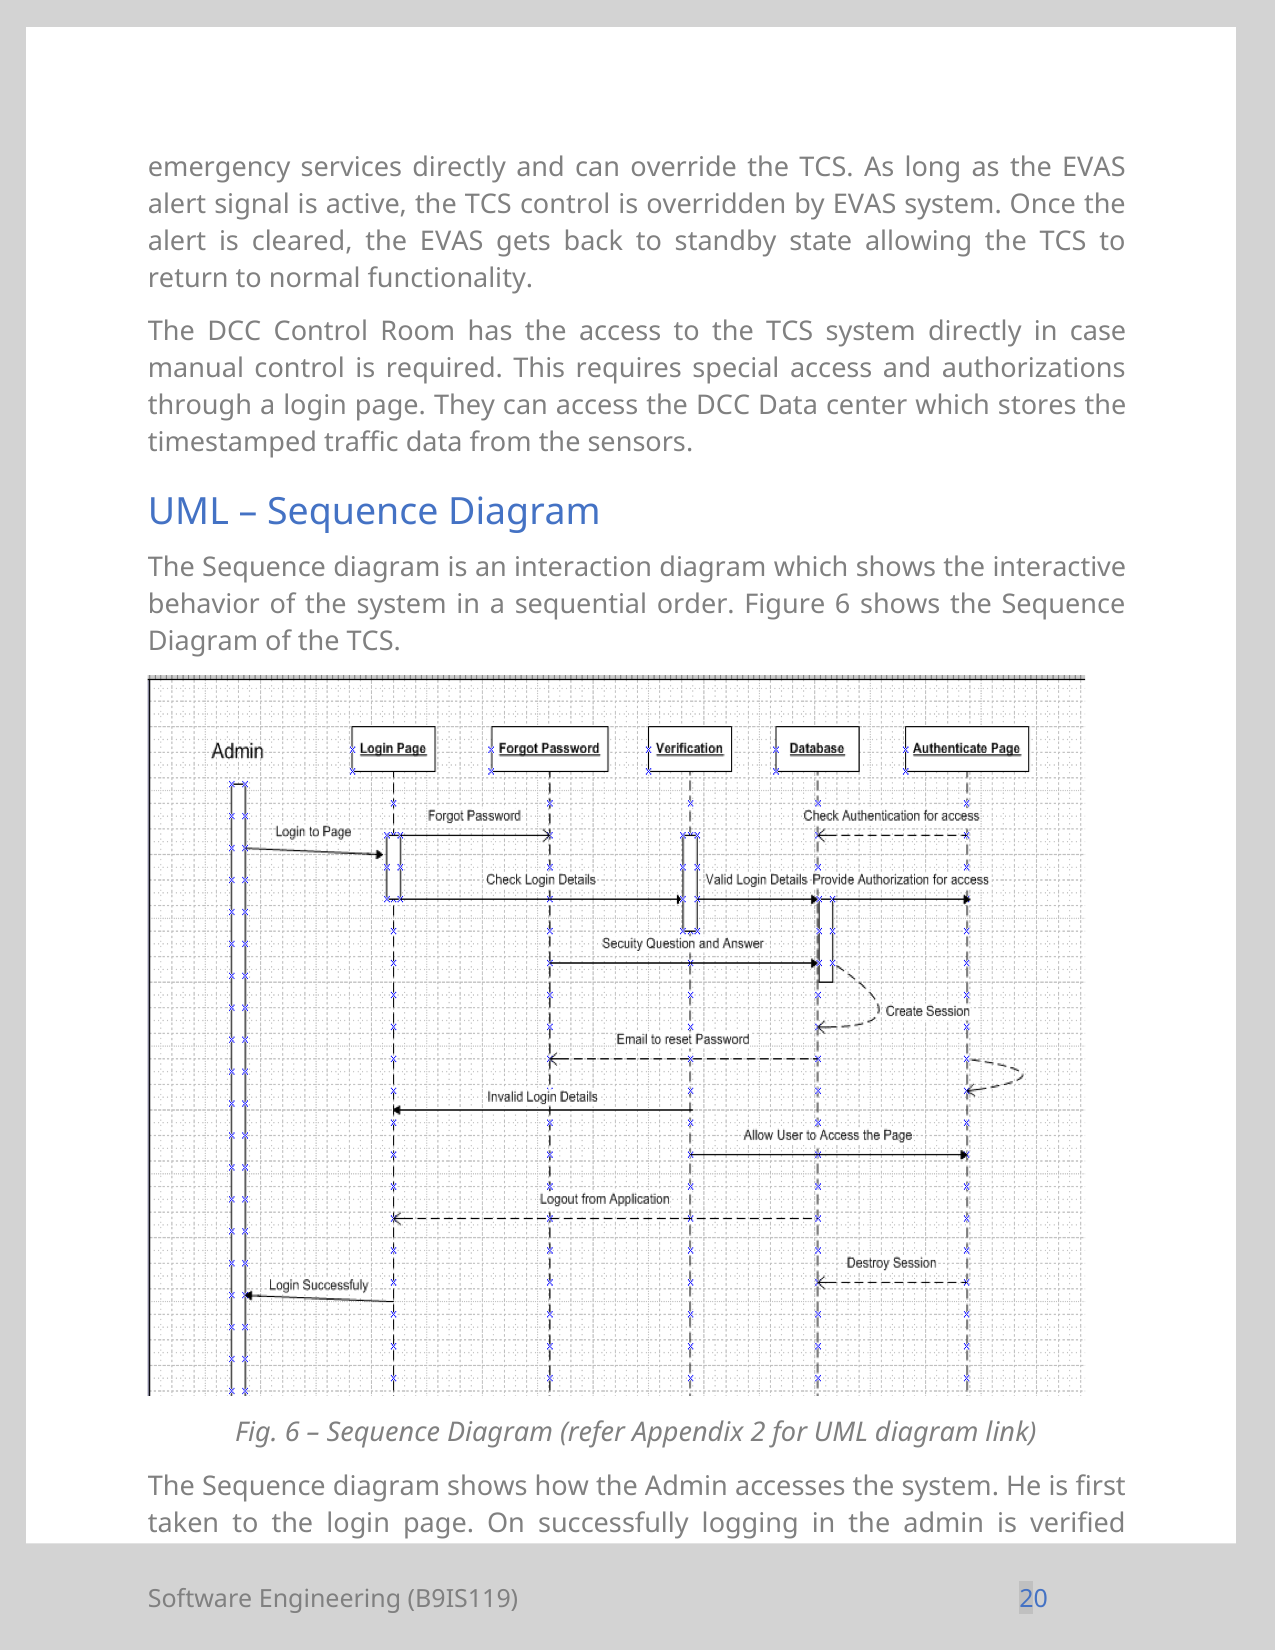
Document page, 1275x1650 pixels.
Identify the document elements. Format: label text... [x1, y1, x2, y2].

text Fig. 6 – Sequence Diagram (refer Appendix 2 for UML diagram link) [148, 1413, 1127, 1449]
subtitle UML – Sequence Diagram [148, 484, 1127, 535]
text The Sequence diagram is an interaction diagram which shows the interactive behavior of the system in a sequential order. Figure 6 shows the Sequence Diagram of the TCS. [148, 548, 1127, 658]
text The DCC Control Room has the access to the TCS system directly in case manual control is required. This requires special access and authorizations through a login page. They can access the DCC Data center which stores the timestamped traffic data from the sensors. [148, 312, 1127, 459]
picture [147, 675, 1086, 1396]
